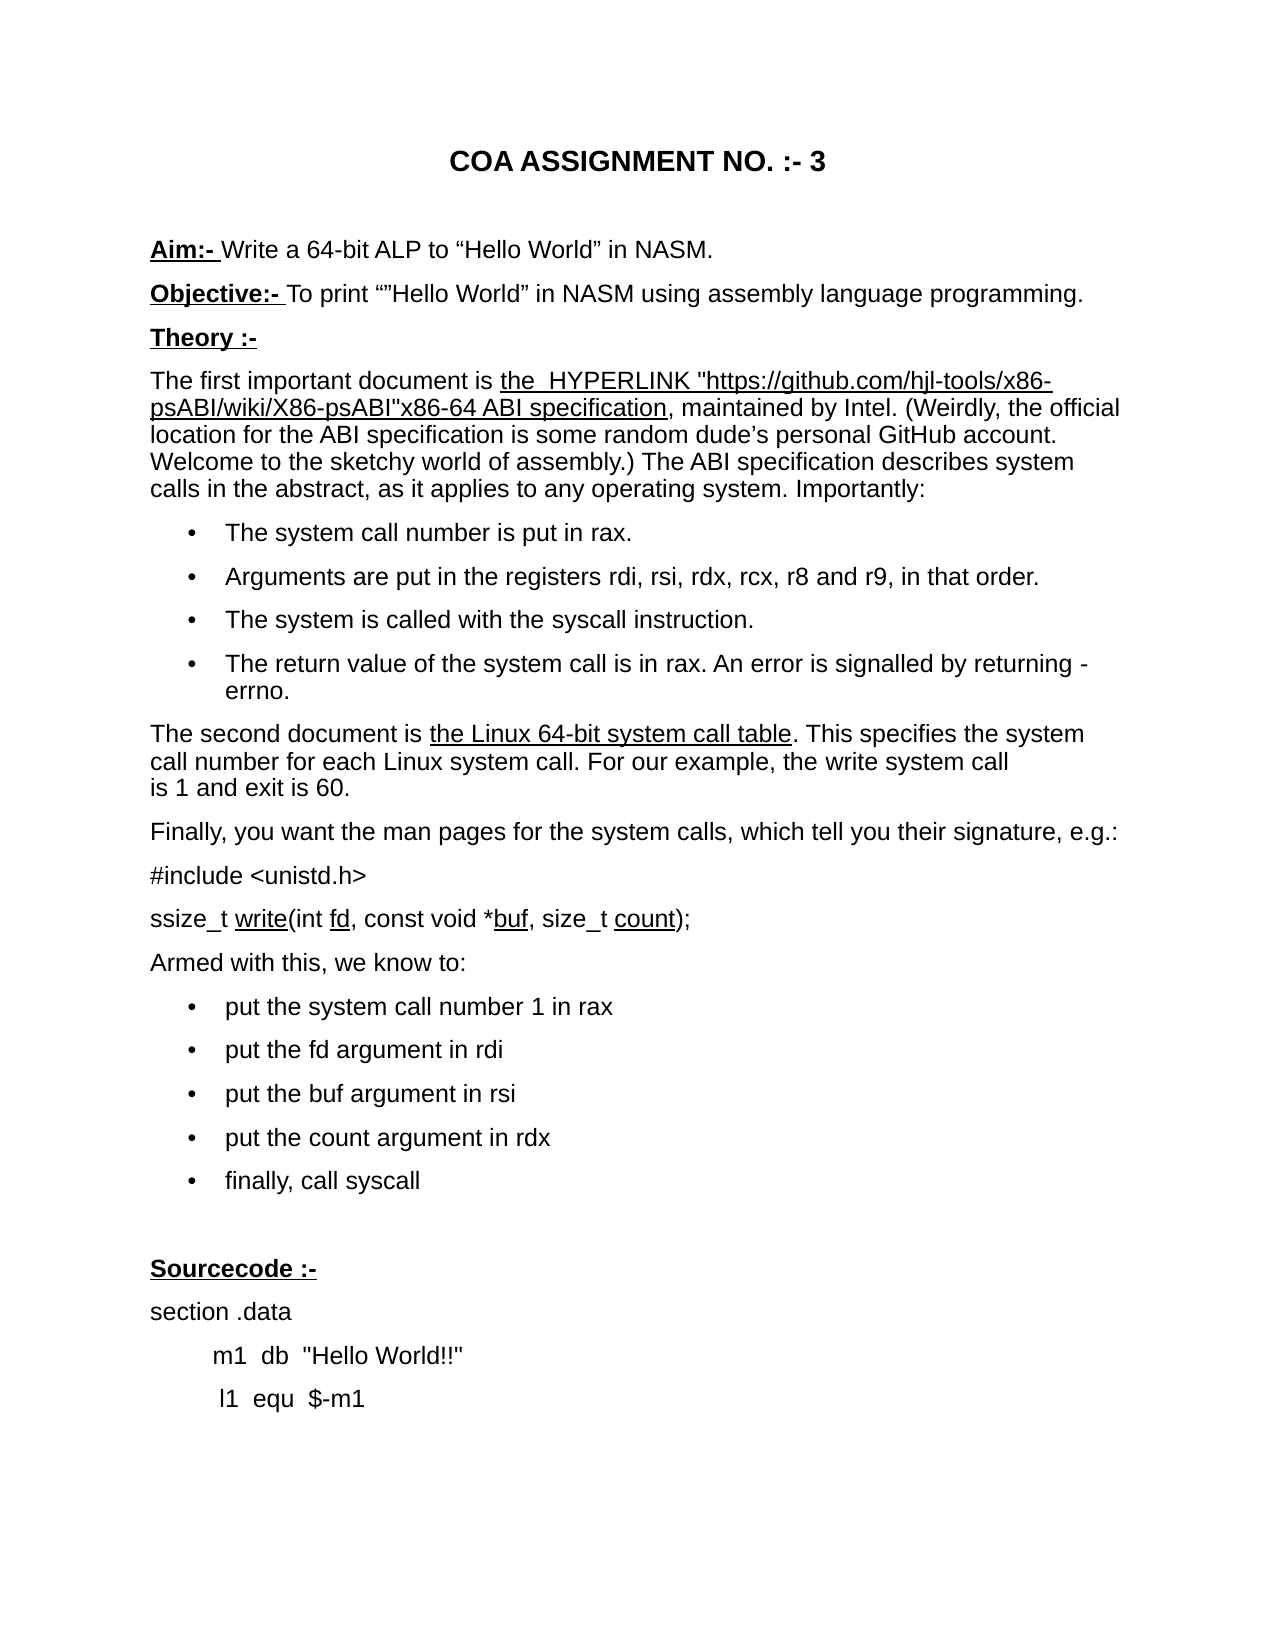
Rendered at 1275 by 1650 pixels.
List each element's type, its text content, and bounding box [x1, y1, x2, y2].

text COA ASSIGNMENT NO. :- 3 [150, 150, 1125, 177]
list The return value of the system call is in rax. An error is signalled by returning -errno. [187, 651, 1125, 705]
text l1 equ $-m1 [150, 1386, 1125, 1413]
list The system call number is put in rax. [187, 520, 1125, 547]
text Armed with this, we know to: [150, 950, 1125, 977]
text Aim:- Write a 64-bit ALP to “Hello World” in NASM. [150, 237, 1125, 264]
text Objective:- To print “”Hello World” in NASM using assembly language programming. [150, 281, 1125, 308]
text The second document is the Linux 64-bit system call table. This specifies the system call number for each Linux system call. For our example, the write system call is 1 and exit is 60. [150, 721, 1125, 802]
list Arguments are put in the registers rdi, rsi, rdx, rcx, r8 and r9, in that order. [187, 563, 1125, 590]
list put the fd argument in rdi [187, 1037, 1125, 1064]
list finally, call syscall [187, 1168, 1125, 1195]
list The system is called with the syscall instruction. [187, 607, 1125, 634]
text ssize_t write(int fd, const void *buf, size_t count); [150, 906, 1125, 933]
text Theory :- [150, 324, 1125, 352]
list put the count argument in rdx [187, 1124, 1125, 1151]
text m1 db "Hello World!!" [150, 1343, 1125, 1370]
text Sourcecode :- [150, 1255, 1125, 1282]
text section .data [150, 1299, 1125, 1326]
text #include <unistd.h> [150, 863, 1125, 889]
list put the system call number 1 in rax [187, 993, 1125, 1021]
list put the buf argument in rsi [187, 1081, 1125, 1108]
text Finally, you want the man pages for the system calls, which tell you their signature, e.g.: [150, 819, 1125, 846]
text The first important document is the HYPERLINK "https://github.com/hjl-tools/x86-psABI/wiki/X86-psABI"x86-64 ABI specification, maintained by Intel. (Weirdly, the official location for the ABI specification is some random dude’s personal GitHub account. Welcome to the sketchy world of assembly.) The ABI specification describes system calls in the abstract, as it applies to any operating system. Importantly: [150, 368, 1125, 503]
